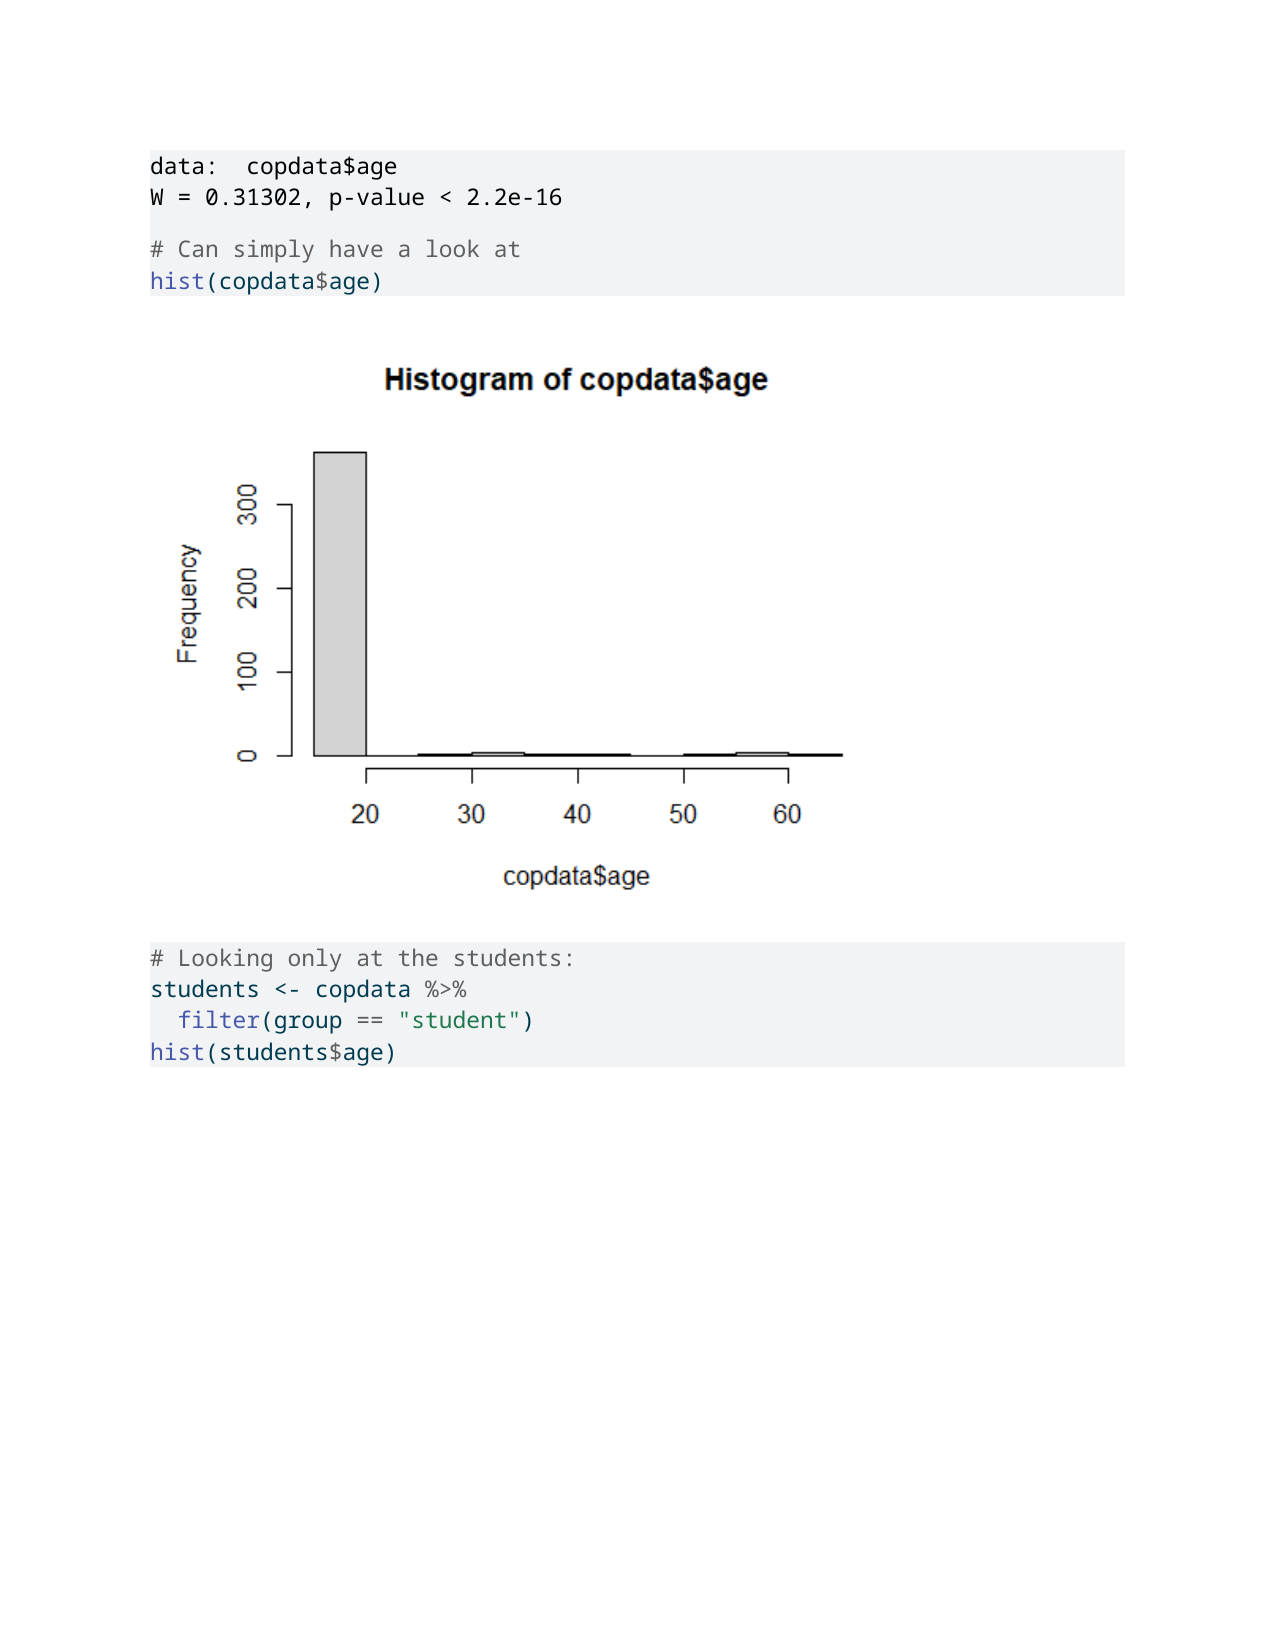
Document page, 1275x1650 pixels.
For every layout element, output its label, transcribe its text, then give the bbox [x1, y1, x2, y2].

text # Can simply have a look at hist(copdata$age) [150, 233, 1125, 296]
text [150, 150, 1125, 212]
picture [168, 316, 927, 923]
text # Looking only at the students: students <- copdata %>% filter(group == "student") hist(students$age) [397, 942, 1125, 1067]
